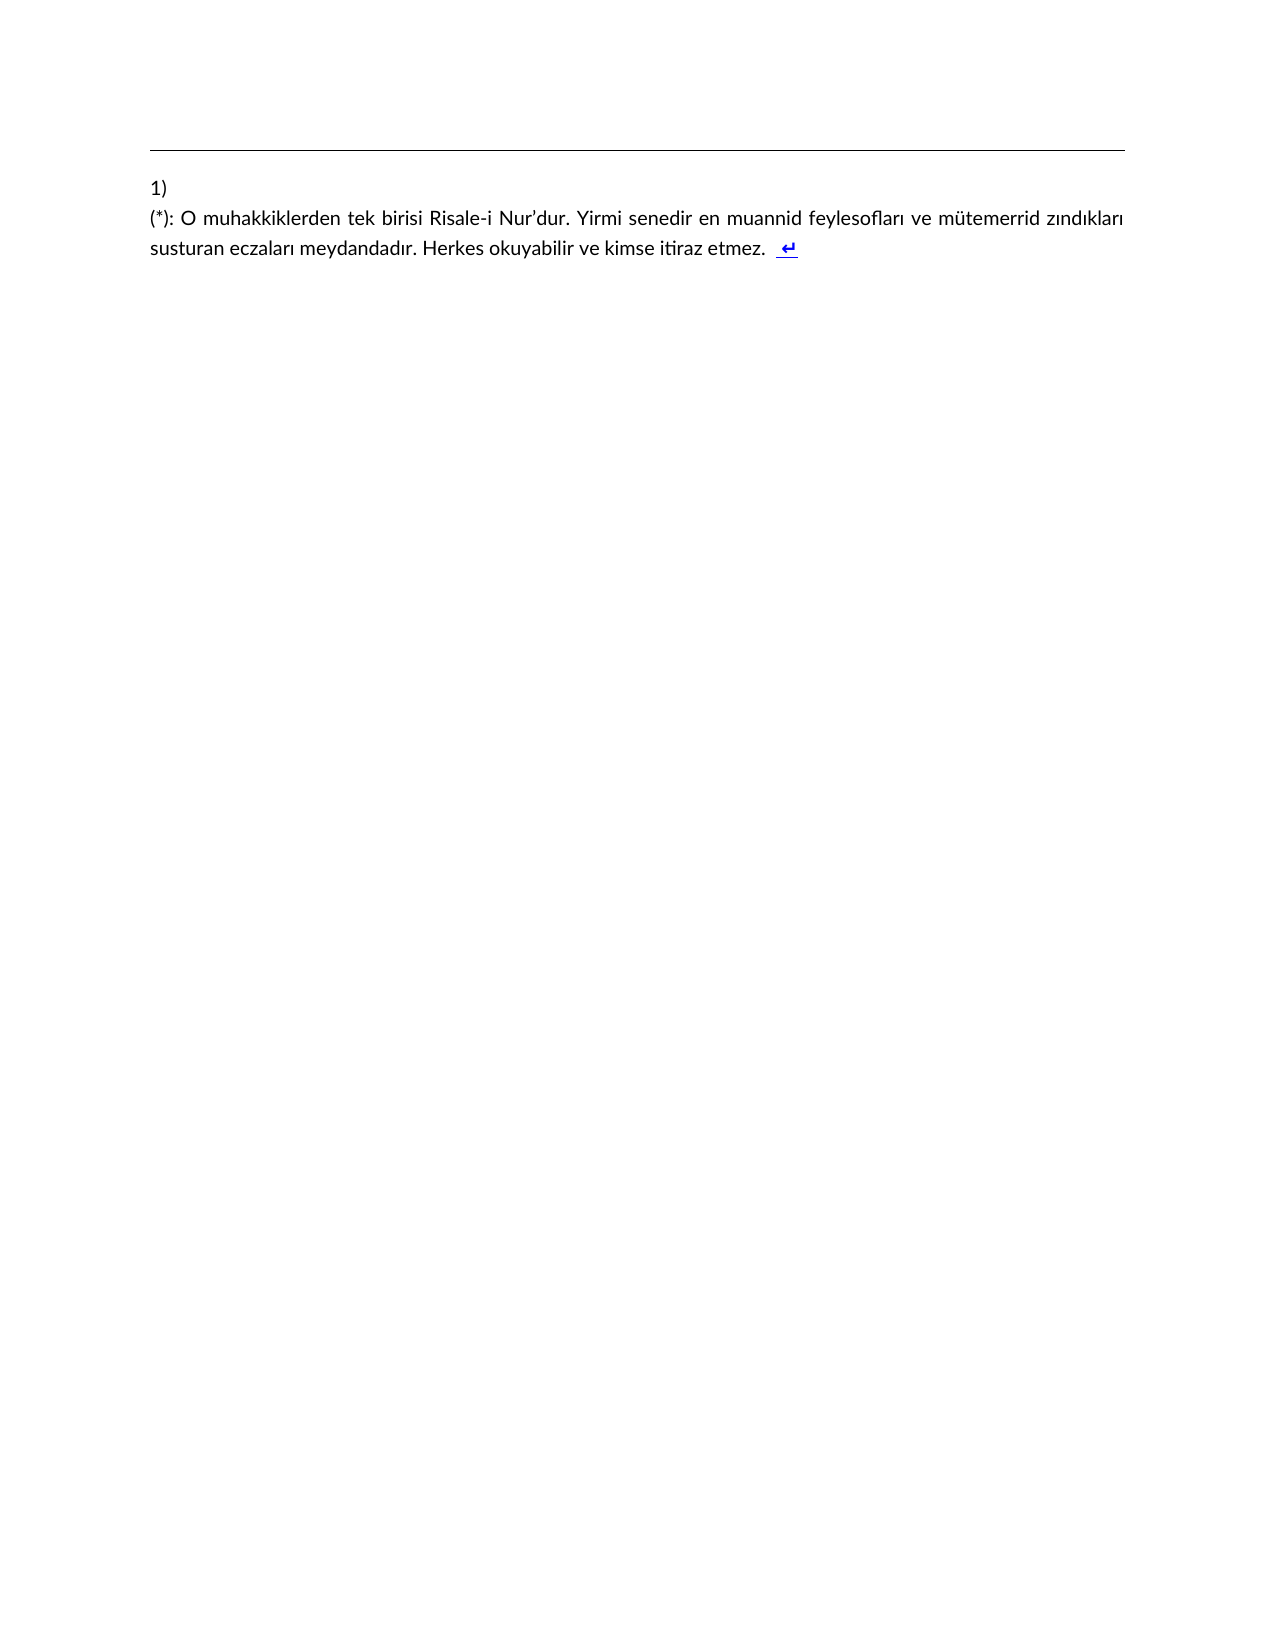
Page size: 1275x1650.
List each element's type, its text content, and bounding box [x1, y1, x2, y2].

text (*): O muhakkiklerden tek birisi Risale-i Nur’dur. Yirmi senedir en muannid feylesofları ve mütemerrid zındıkları susturan eczaları meydandadır. Herkes okuyabilir ve kimse itiraz etmez. ↵ [150, 199, 1125, 259]
text 1) [150, 151, 1125, 199]
